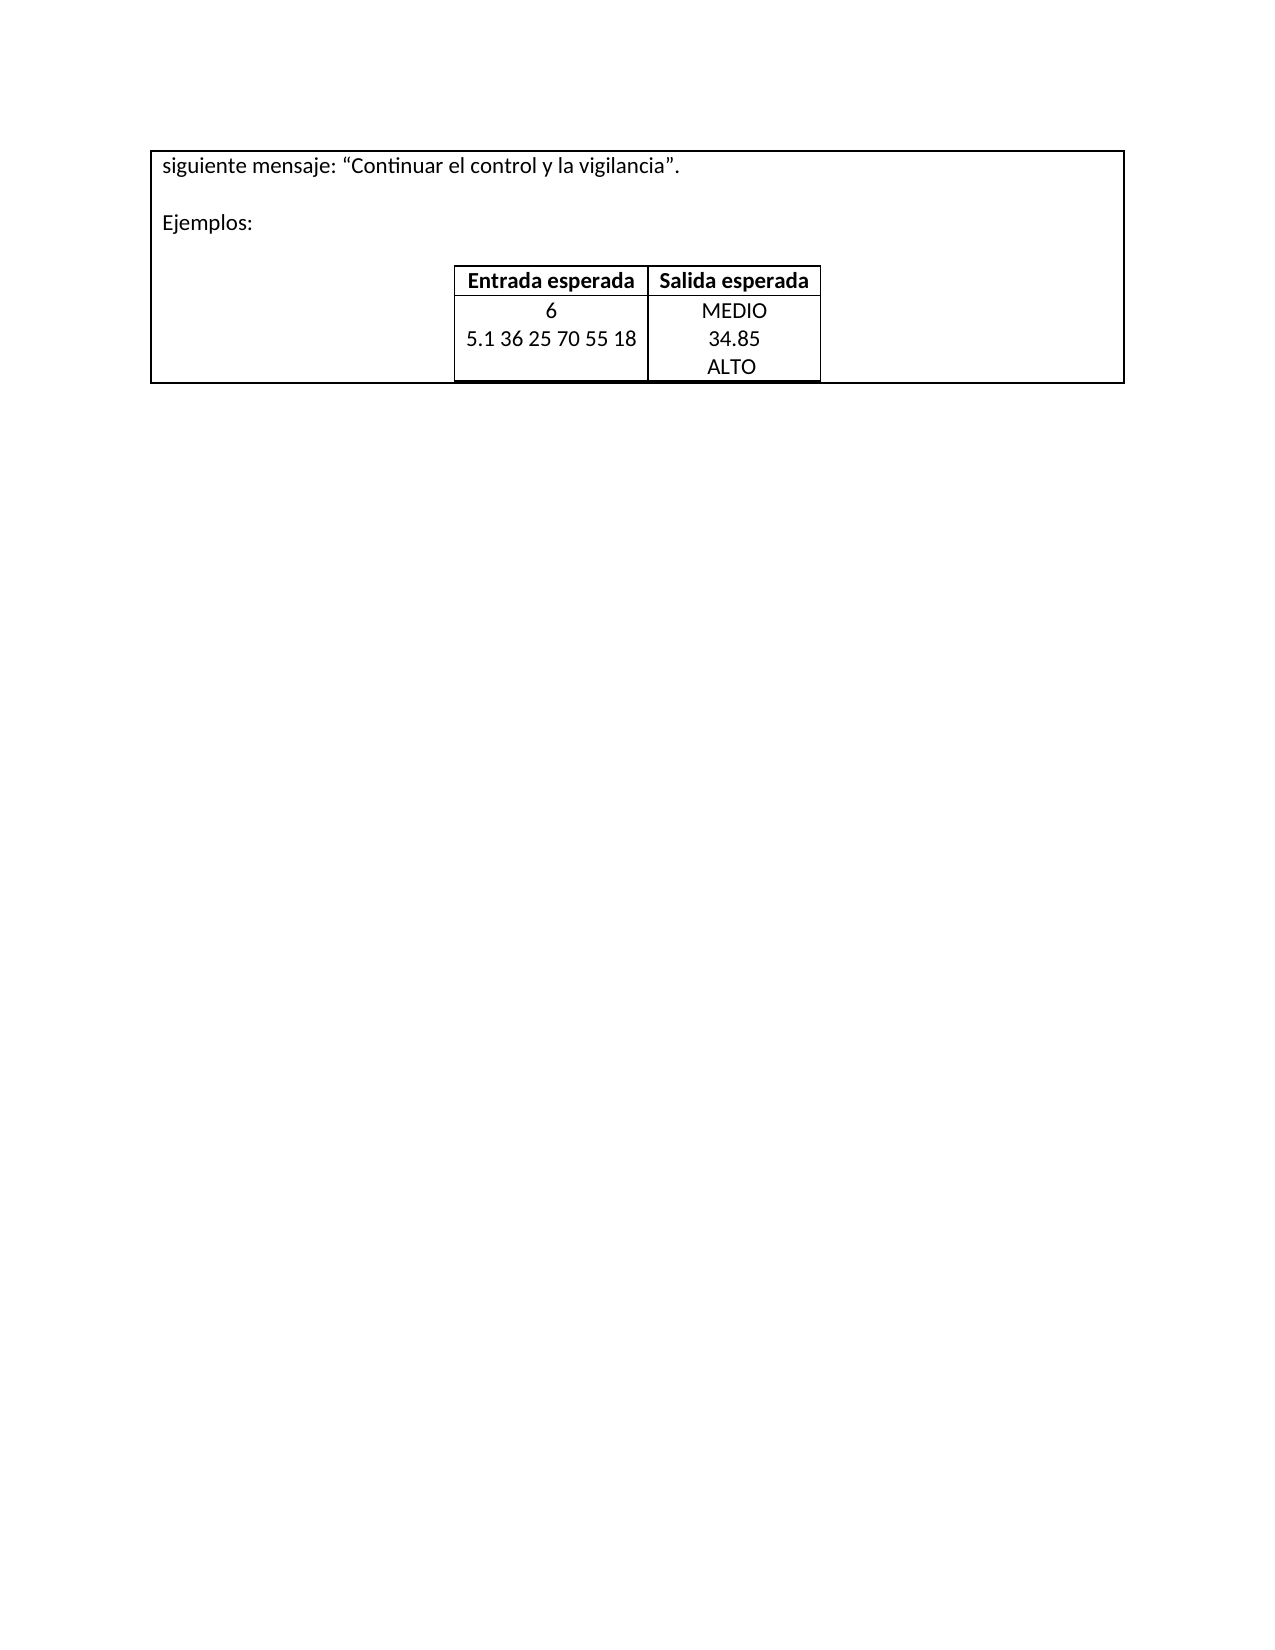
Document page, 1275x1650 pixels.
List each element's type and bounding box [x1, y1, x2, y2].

table_cell [152, 152, 1123, 382]
